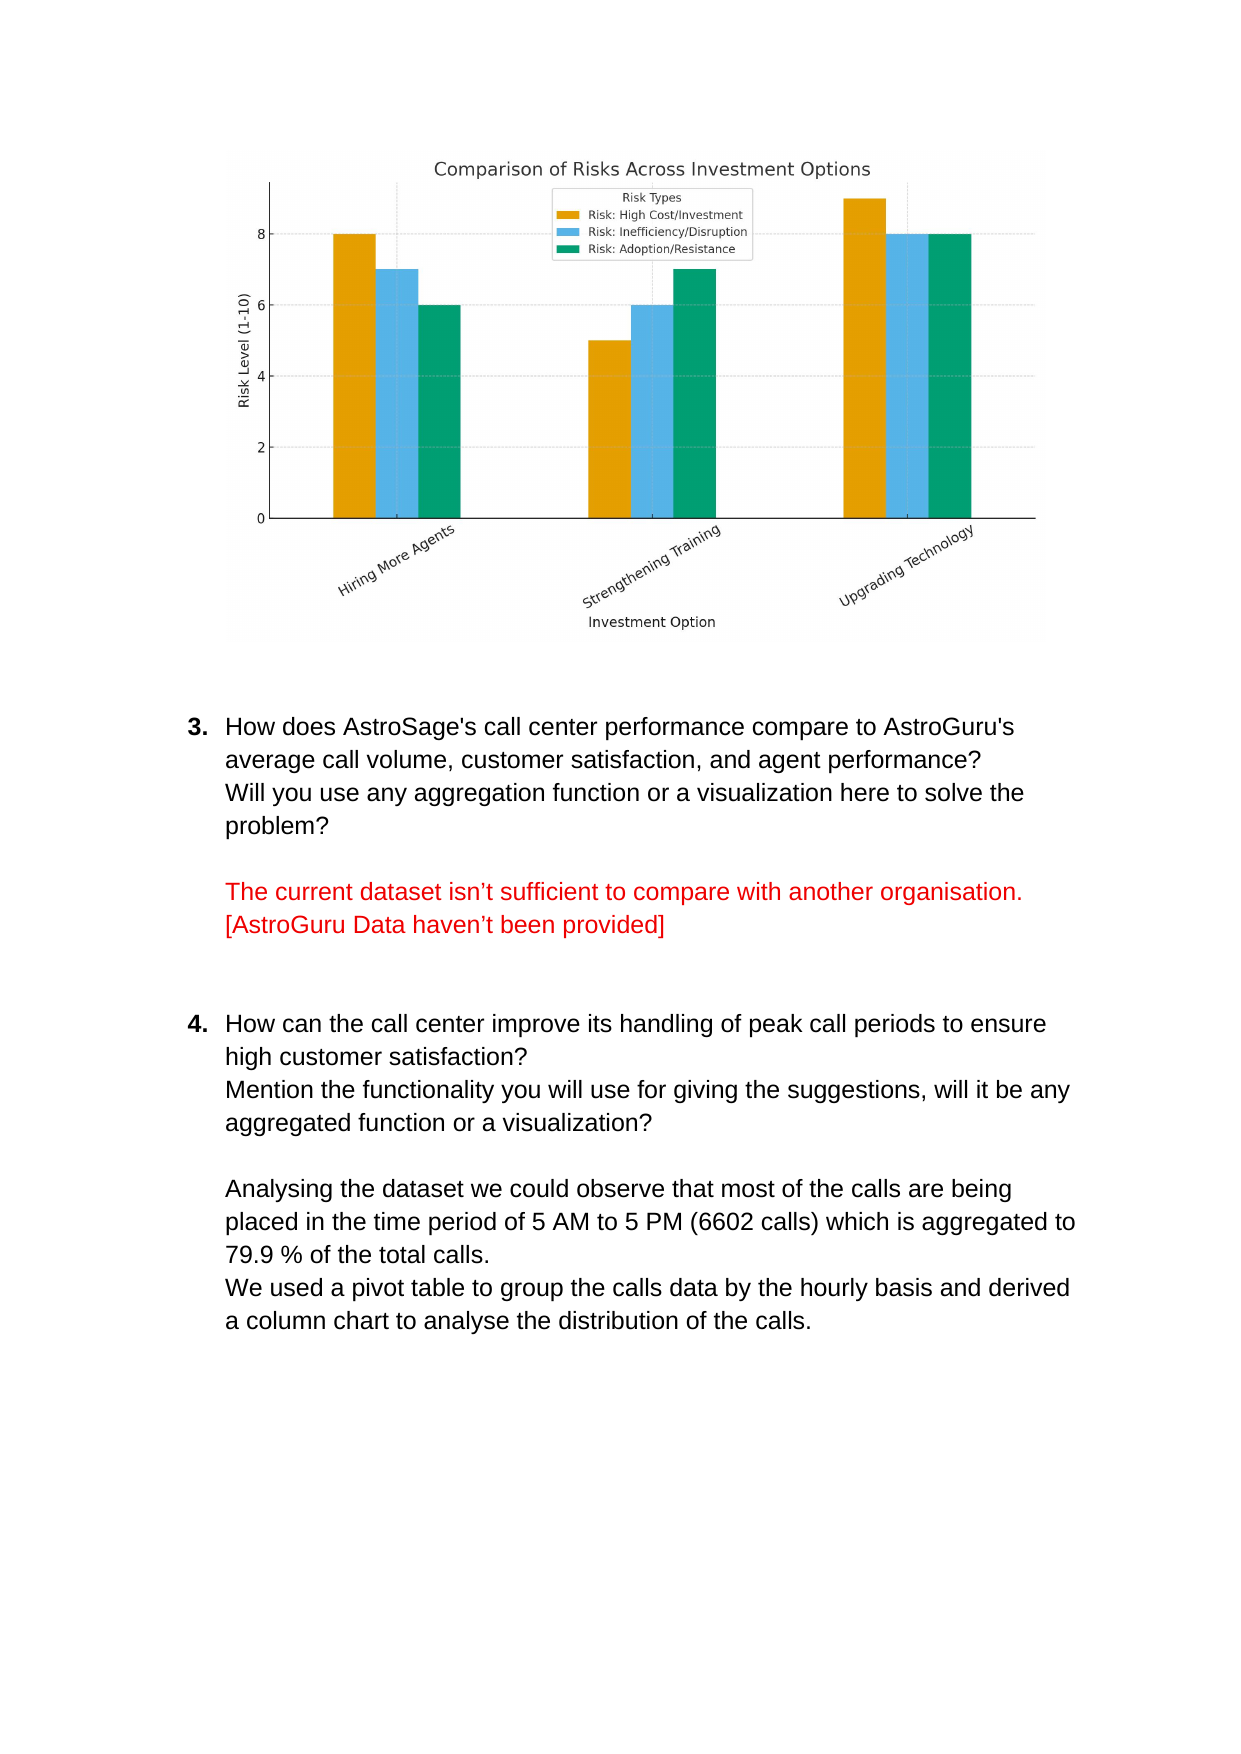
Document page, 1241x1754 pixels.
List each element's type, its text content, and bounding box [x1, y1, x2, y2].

picture [226, 150, 1047, 642]
list How does AstroSage's call center performance compare to AstroGuru's average call volume, customer satisfaction, and agent performance? [187, 712, 1090, 774]
text Analysing the dataset we could observe that most of the calls are being placed in the time period of 5 AM to 5 PM (6602 calls) which is aggregated to 79.9 % of the total calls. [225, 1174, 1090, 1269]
text We used a pivot table to group the calls data by the hourly basis and derived a column chart to analyse the distribution of the calls. [225, 1273, 1090, 1335]
list How can the call center improve its handling of peak call periods to ensure high customer satisfaction? [187, 1009, 1090, 1071]
text Will you use any aggregation function or a visualization here to solve the problem? [225, 778, 1090, 840]
text The current dataset isn’t sufficient to compare with another organisation. [225, 844, 1090, 906]
text Mention the functionality you will use for giving the suggestions, will it be any aggregated function or a visualization? [225, 1075, 1090, 1137]
text [AstroGuru Data haven’t been provided] [225, 910, 1090, 939]
